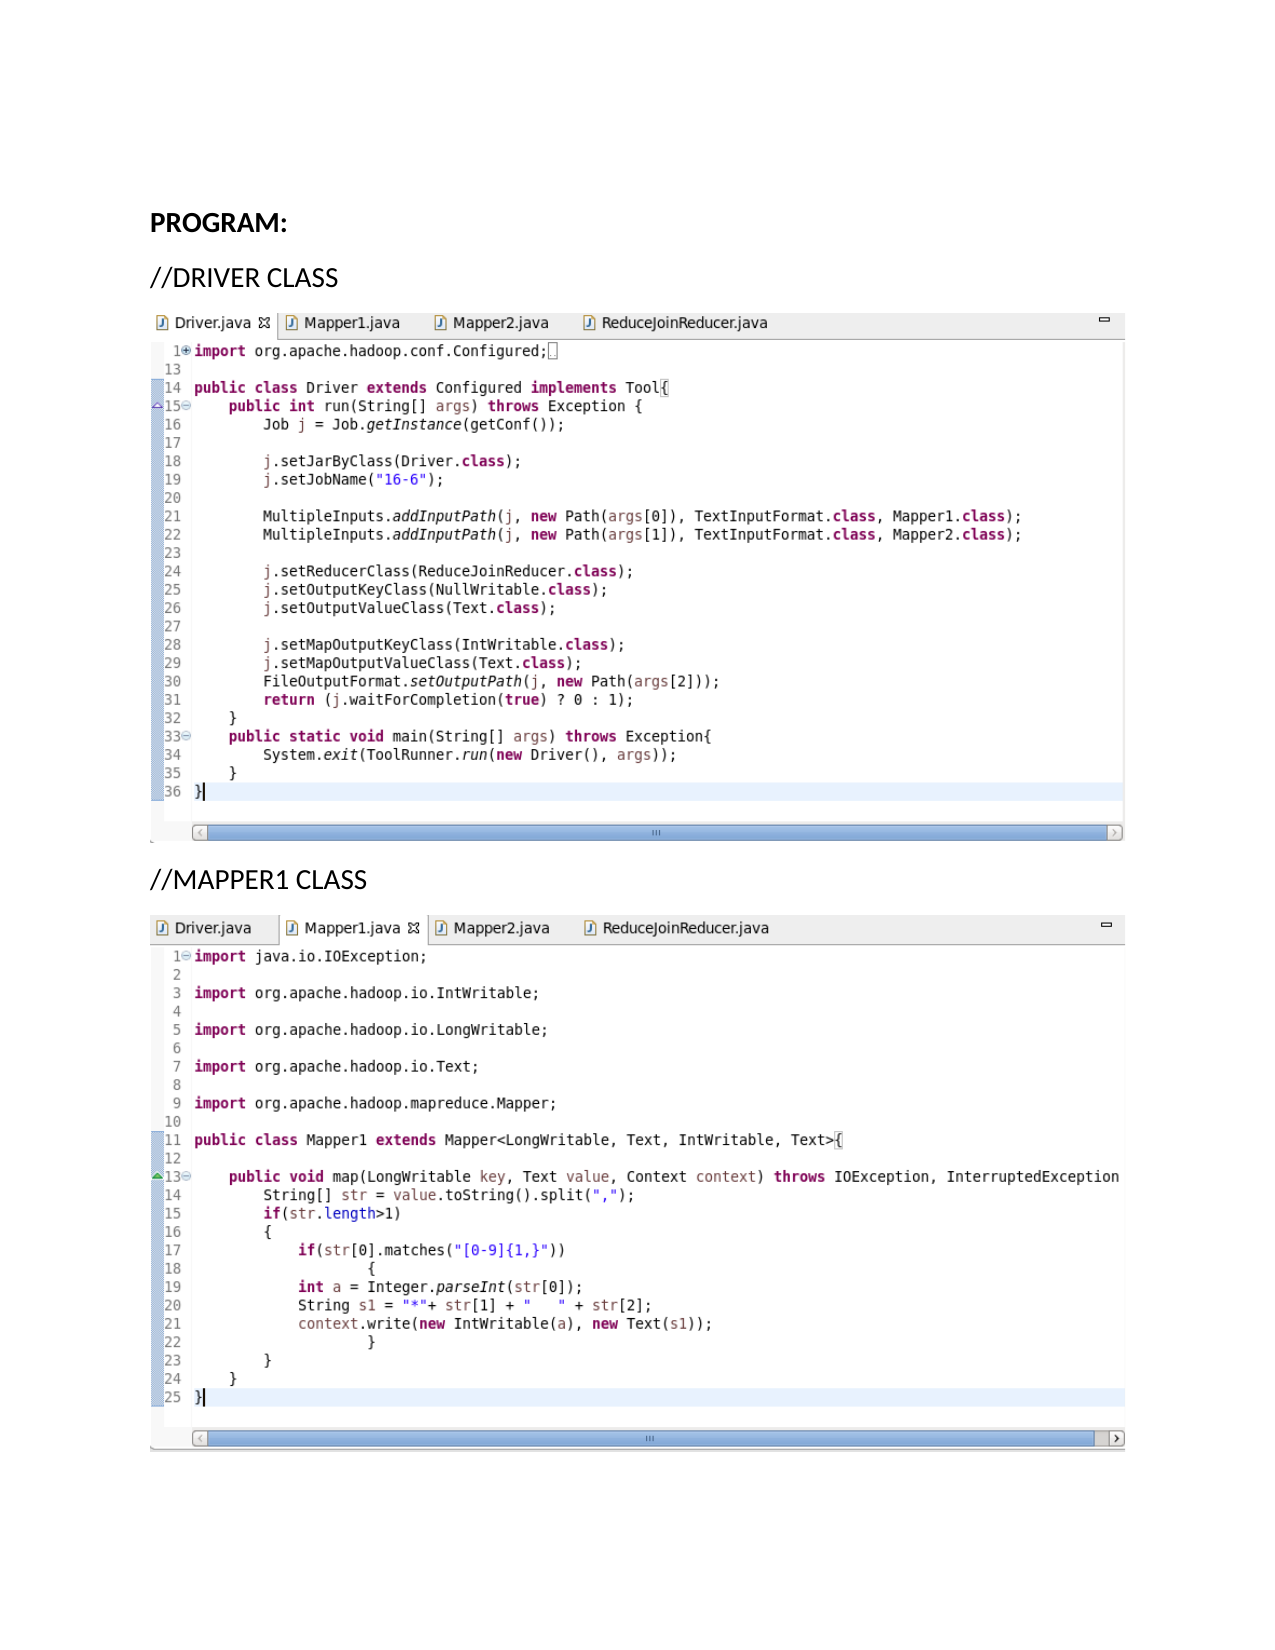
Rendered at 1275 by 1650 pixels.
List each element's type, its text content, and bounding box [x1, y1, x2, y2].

picture [150, 313, 1125, 843]
text //DRIVER CLASS [150, 259, 1125, 294]
text PROGRAM: [150, 204, 1125, 240]
text //MAPPER1 CLASS [150, 861, 1125, 897]
picture [150, 915, 1125, 1452]
